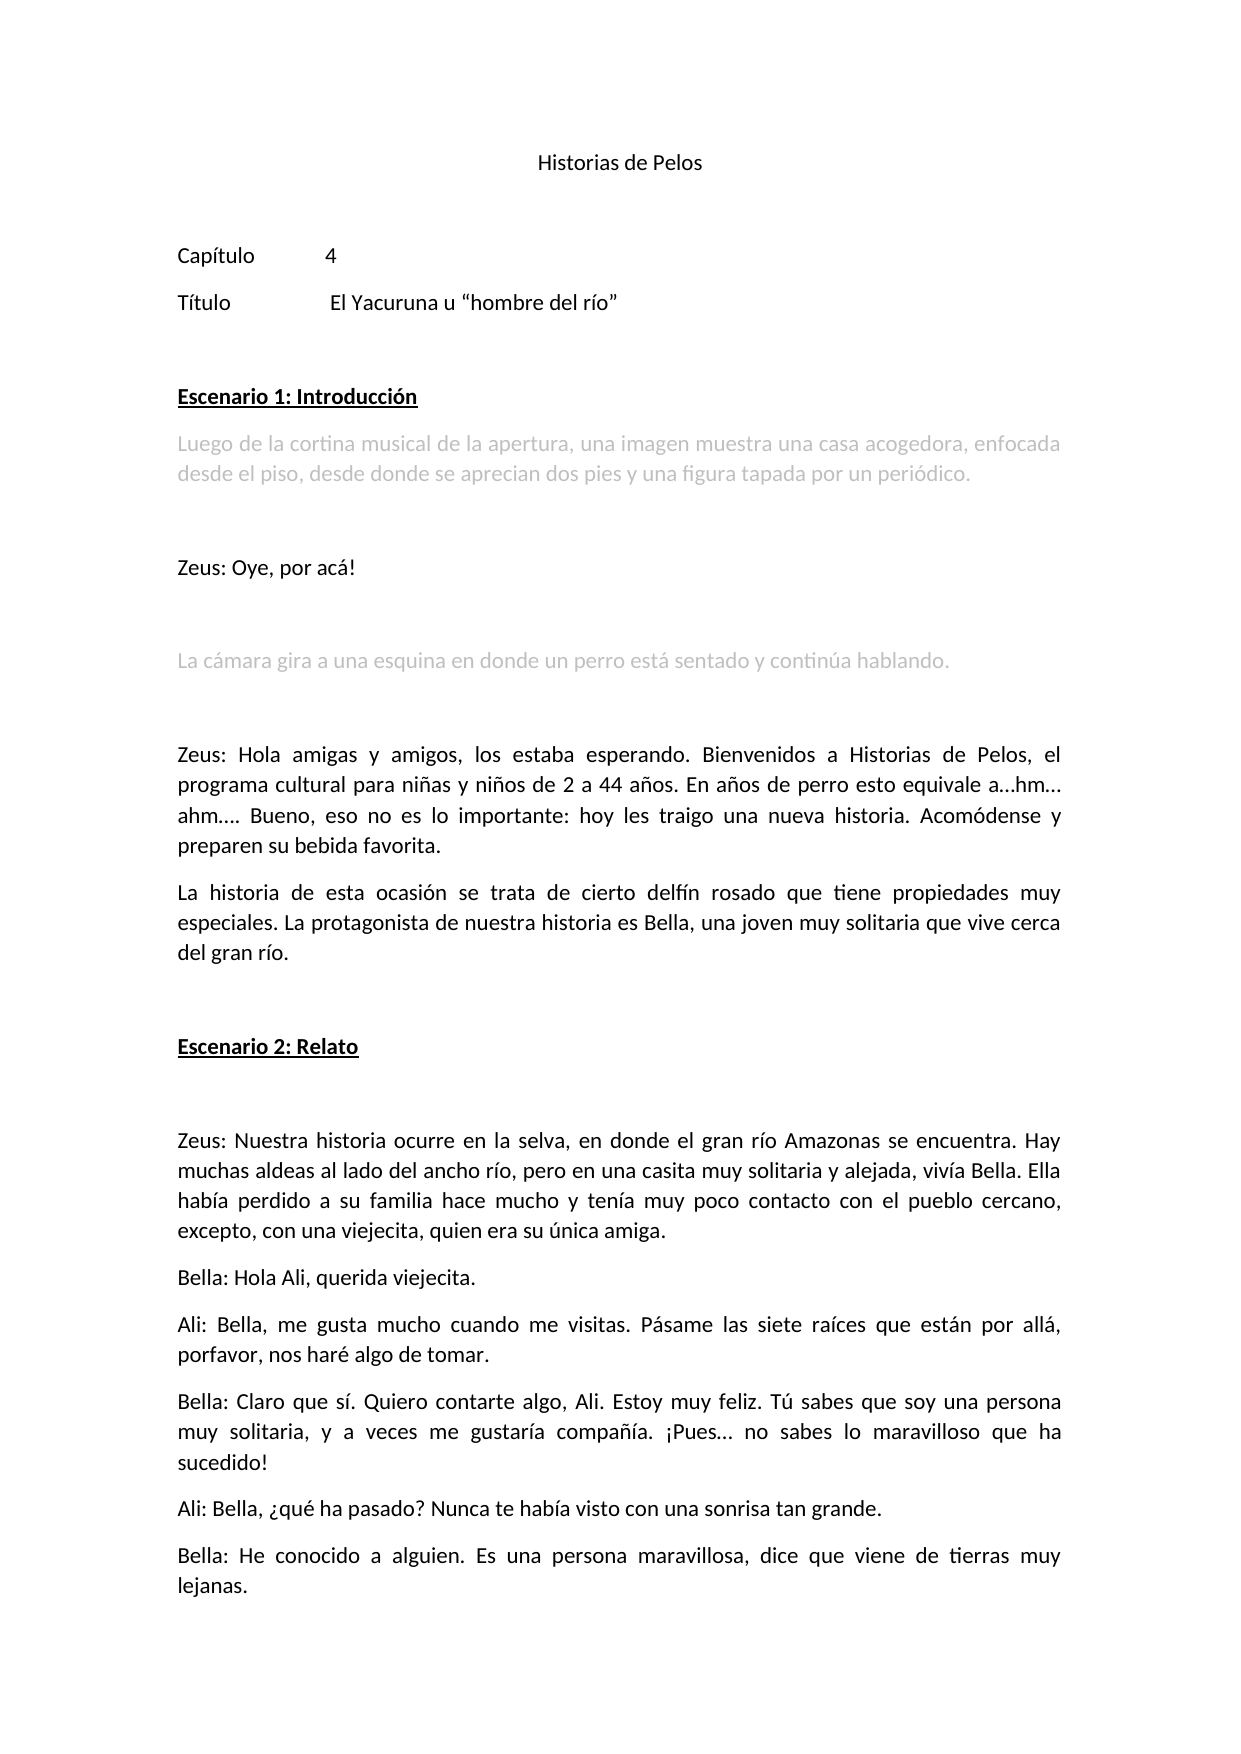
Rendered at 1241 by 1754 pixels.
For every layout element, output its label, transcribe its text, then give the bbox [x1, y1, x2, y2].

text La historia de esta ocasión se trata de cierto delfín rosado que tiene propiedades muy especiales. La protagonista de nuestra historia es Bella, una joven muy solitaria que vive cerca del gran río. [177, 878, 1063, 966]
text Escenario 2: Relato [177, 1032, 1063, 1060]
text Ali: Bella, ¿qué ha pasado? Nunca te había visto con una sonrisa tan grande. [177, 1494, 1063, 1522]
text Bella: Hola Ali, querida viejecita. [177, 1263, 1063, 1291]
text Capítulo 4 [177, 241, 1063, 269]
text Escenario 1: Introducción [177, 382, 1063, 410]
text Luego de la cortina musical de la apertura, una imagen muestra una casa acogedora, enfocada desde el piso, desde donde se aprecian dos pies y una figura tapada por un periódico. [177, 429, 1063, 487]
text Zeus: Nuestra historia ocurre en la selva, en donde el gran río Amazonas se encuentra. Hay muchas aldeas al lado del ancho río, pero en una casita muy solitaria y alejada, vivía Bella. Ella había perdido a su familia hace mucho y tenía muy poco contacto con el pueblo cercano, excepto, con una viejecita, quien era su única amiga. [177, 1126, 1063, 1244]
text Zeus: Hola amigas y amigos, los estaba esperando. Bienvenidos a Historias de Pelos, el programa cultural para niñas y niños de 2 a 44 años. En años de perro esto equivale a…hm… ahm…. Bueno, eso no es lo importante: hoy les traigo una nueva historia. Acomódense y preparen su bebida favorita. [177, 740, 1063, 859]
text La cámara gira a una esquina en donde un perro está sentado y continúa hablando. [177, 647, 1063, 674]
text Zeus: Oye, por acá! [177, 553, 1063, 581]
text Ali: Bella, me gusta mucho cuando me visitas. Pásame las siete raíces que están por allá, porfavor, nos haré algo de tomar. [177, 1310, 1063, 1368]
text Bella: He conocido a alguien. Es una persona maravillosa, dice que viene de tierras muy lejanas. [177, 1541, 1063, 1599]
text Historias de Pelos [177, 148, 1063, 176]
text Bella: Claro que sí. Quiero contarte algo, Ali. Estoy muy feliz. Tú sabes que soy una persona muy solitaria, y a veces me gustaría compañía. ¡Pues… no sabes lo maravilloso que ha sucedido! [177, 1387, 1063, 1476]
text Título El Yacuruna u “hombre del río” [177, 288, 1063, 316]
